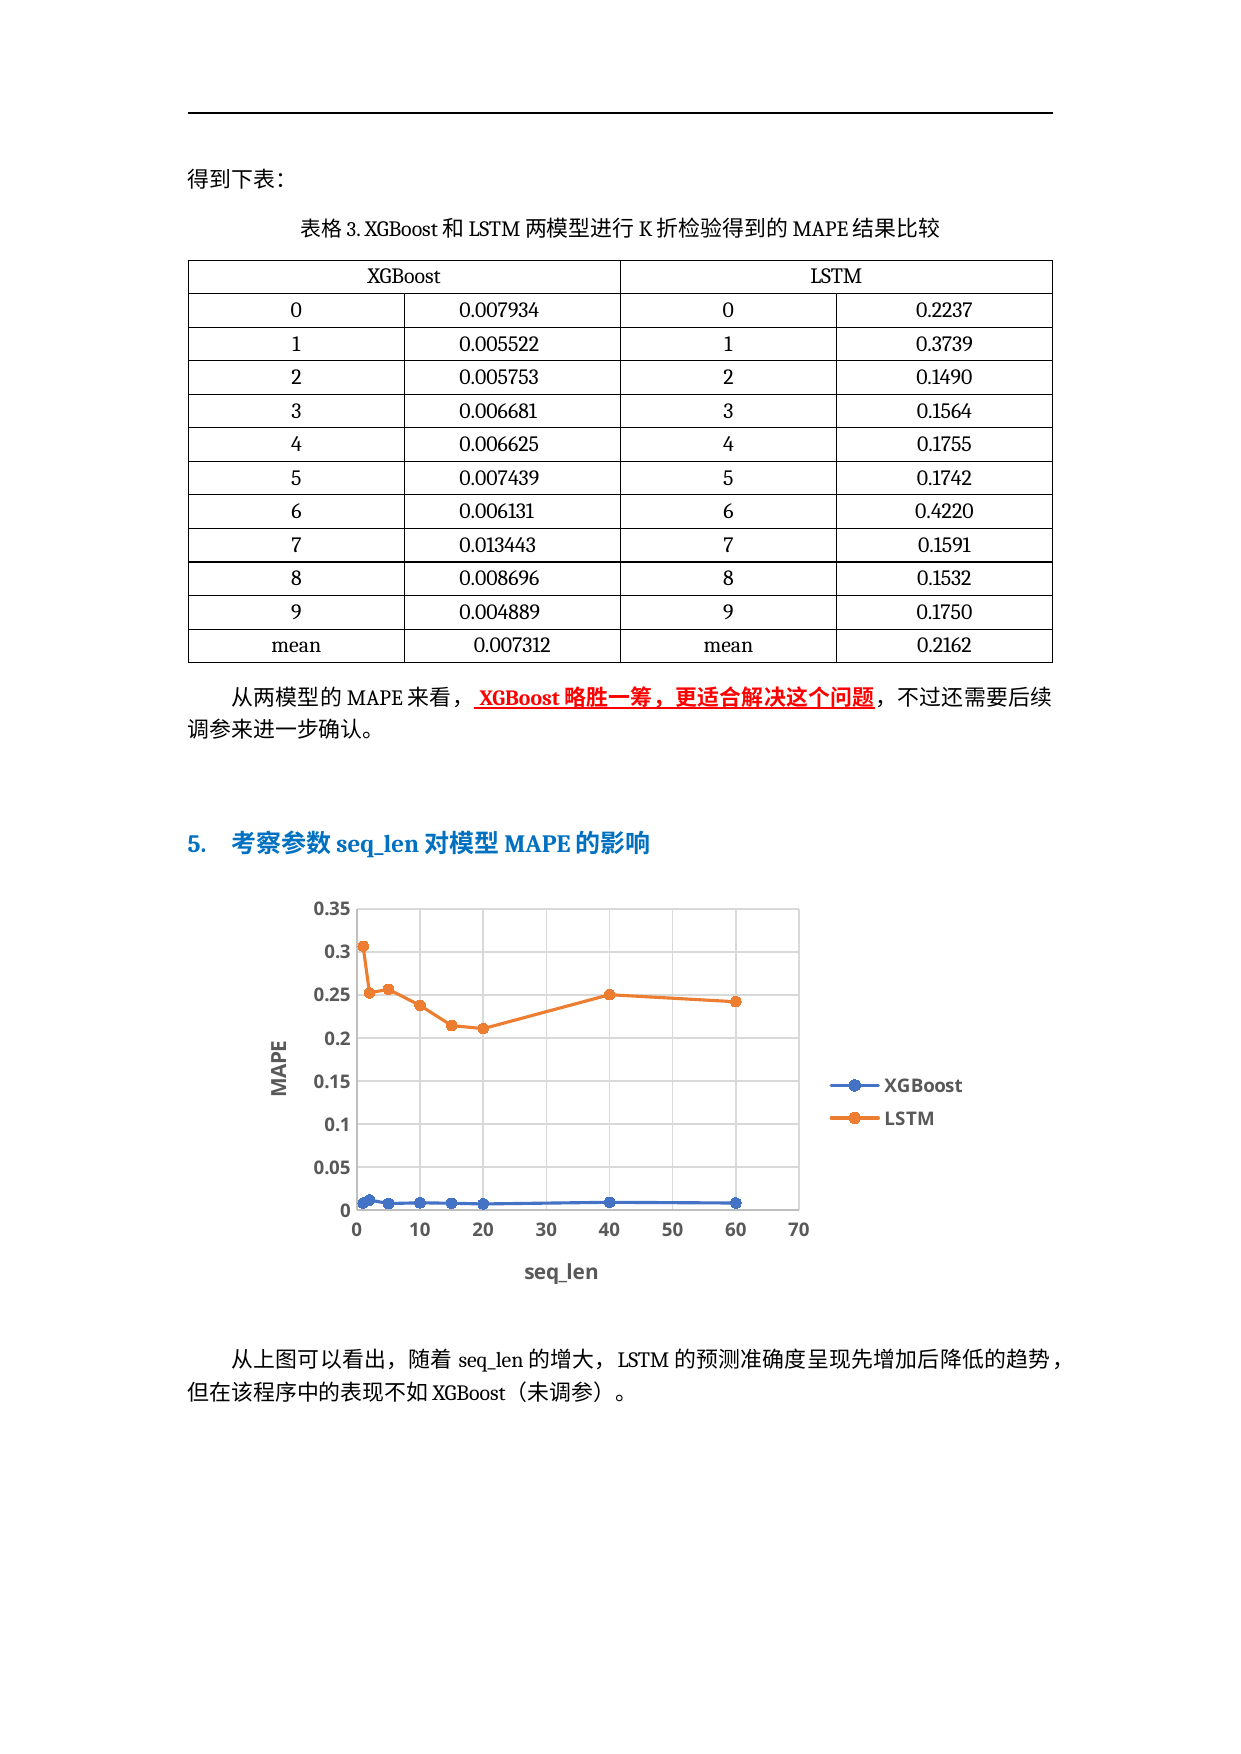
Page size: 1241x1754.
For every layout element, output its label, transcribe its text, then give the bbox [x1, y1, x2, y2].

table_cell 0.005522 [405, 328, 620, 360]
table_cell 7 [189, 529, 404, 561]
table_cell 0.007934 [405, 294, 620, 327]
table_cell 2 [189, 361, 404, 394]
table_cell 6 [621, 495, 836, 528]
table_cell 0.1742 [837, 462, 1052, 494]
text 从两模型的MAPE来看， XGBoost略胜一筹，更适合解决这个问题，不过还需要后续调参来进一步确认。 [187, 679, 1053, 744]
table_cell 3 [189, 395, 404, 427]
table_cell 0.013443 [405, 529, 620, 561]
table_cell 0.1532 [837, 563, 1052, 595]
table_cell 5 [189, 462, 404, 494]
table_cell 0.1755 [837, 428, 1052, 461]
table_cell 8 [621, 563, 836, 595]
table_cell 2 [621, 361, 836, 394]
table_cell 0.1564 [837, 395, 1052, 427]
table_cell 0.1591 [837, 529, 1052, 561]
table_cell 1 [189, 328, 404, 360]
text 表格 3. XGBoost和LSTM两模型进行K折检验得到的MAPE结果比较 [187, 211, 1053, 243]
table_cell 0.2162 [837, 630, 1052, 662]
table_cell 0 [189, 294, 404, 327]
table_cell 0.006681 [405, 395, 620, 427]
table_cell 0.2237 [837, 294, 1052, 327]
table_cell 8 [189, 563, 404, 595]
table_cell 0.1750 [837, 596, 1052, 628]
table_cell 0 [621, 294, 836, 327]
text 从上图可以看出，随着seq_len的增大，LSTM的预测准确度呈现先增加后降低的趋势，但在该程序中的表现不如XGBoost（未调参）。 [187, 1342, 1053, 1407]
table_cell 1 [621, 328, 836, 360]
table_cell 6 [189, 495, 404, 528]
table_header LSTM [621, 261, 1052, 293]
table_cell 0.004889 [405, 596, 620, 628]
table_cell 0.008696 [405, 563, 620, 595]
table_cell 0.006625 [405, 428, 620, 461]
table_cell 5 [621, 462, 836, 494]
table_cell 4 [189, 428, 404, 461]
table_cell mean [621, 630, 836, 662]
table_cell mean [189, 630, 404, 662]
table_cell 0.005753 [405, 361, 620, 394]
table_cell 0.007312 [405, 630, 620, 662]
table_header XGBoost [189, 261, 620, 293]
subtitle 考察参数seq_len对模型MAPE的影响 [187, 809, 1053, 874]
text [187, 162, 1053, 194]
table_cell 0.1490 [837, 361, 1052, 394]
table_cell 0.3739 [837, 328, 1052, 360]
table_cell 0.006131 [405, 495, 620, 528]
table_cell 9 [189, 596, 404, 628]
table_cell 0.007439 [405, 462, 620, 494]
table_cell 9 [621, 596, 836, 628]
table_cell 0.4220 [837, 495, 1052, 528]
table_cell 3 [621, 395, 836, 427]
table_cell 7 [621, 529, 836, 561]
table_cell 4 [621, 428, 836, 461]
